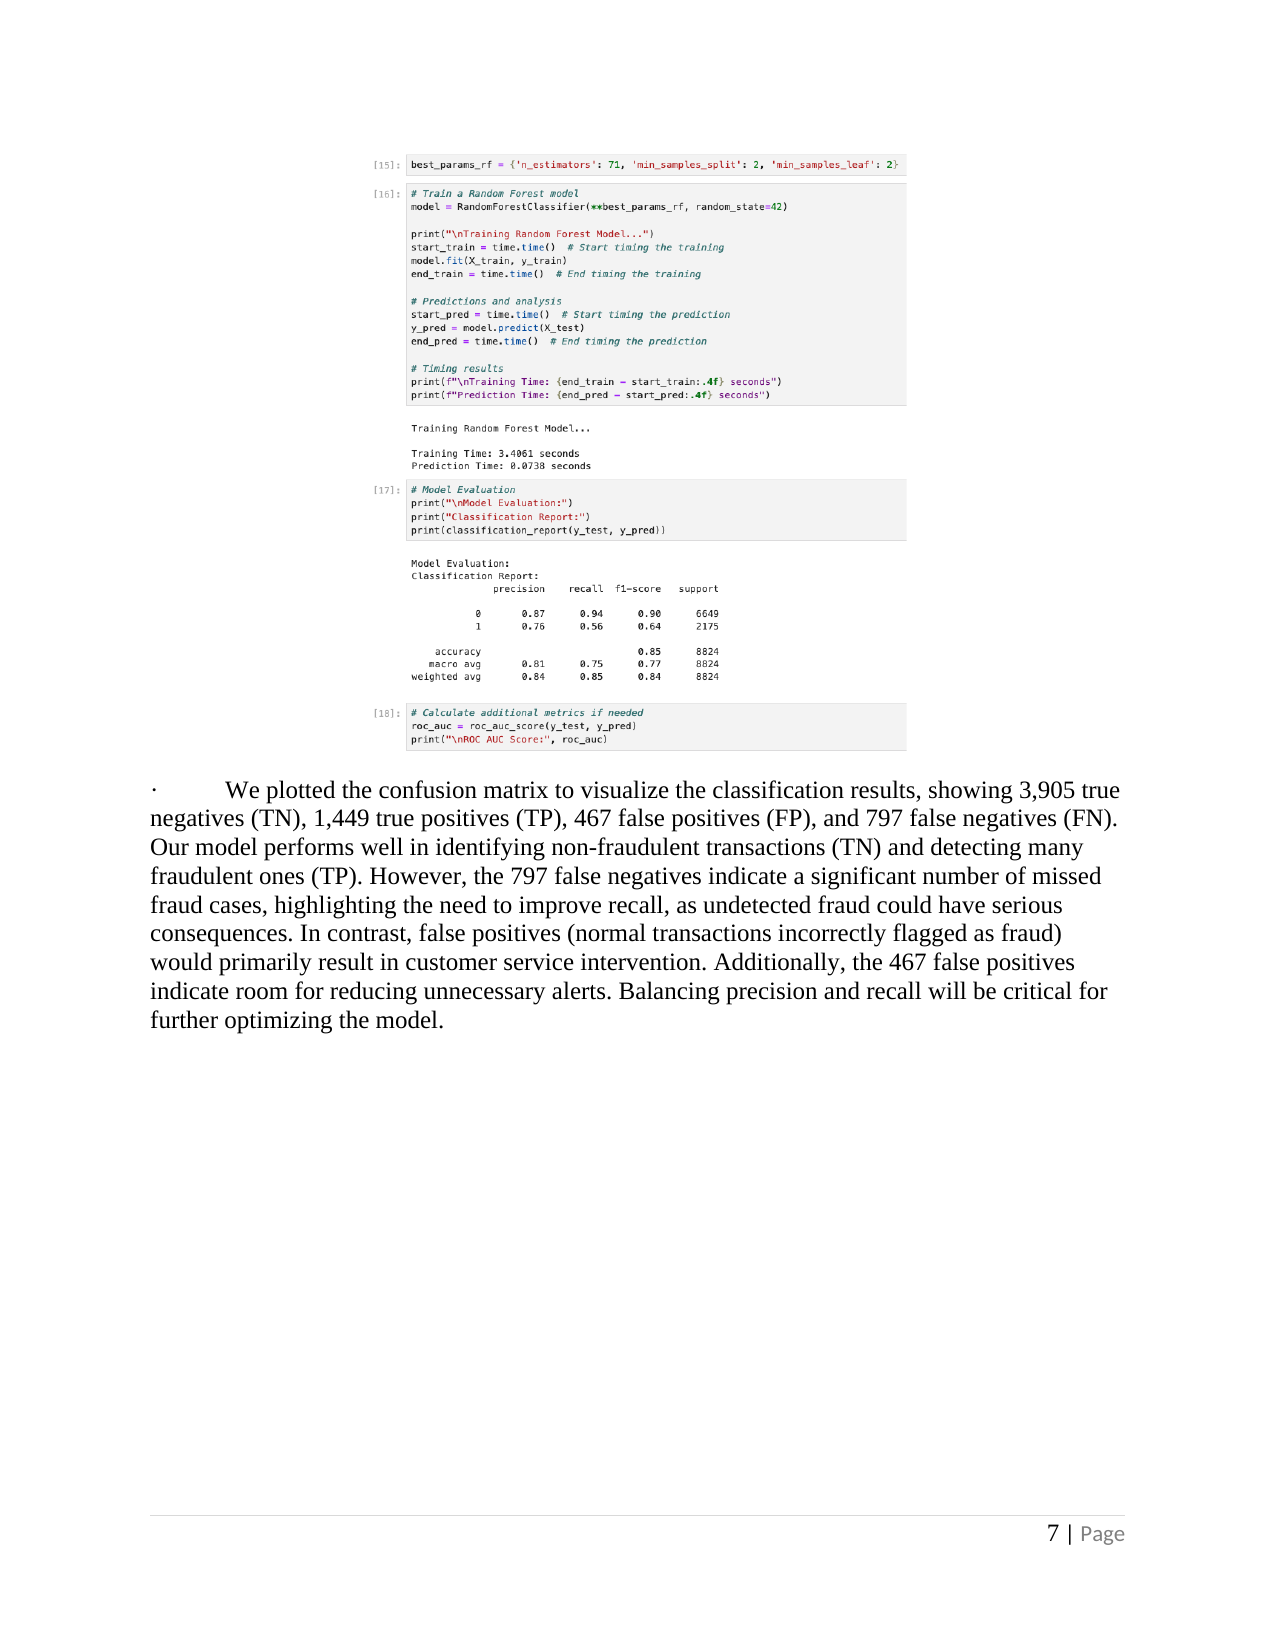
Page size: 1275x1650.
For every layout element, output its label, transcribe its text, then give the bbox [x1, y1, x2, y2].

picture [368, 150, 907, 754]
text · We plotted the confusion matrix to visualize the classification results, showing 3,905 true negatives (TN), 1,449 true positives (TP), 467 false positives (FP), and 797 false negatives (FN). Our model performs well in identifying non-fraudulent transactions (TN) and detecting many fraudulent ones (TP). However, the 797 false negatives indicate a significant number of missed fraud cases, highlighting the need to improve recall, as undetected fraud could have serious consequences. In contrast, false positives (normal transactions incorrectly flagged as fraud) would primarily result in customer service intervention. Additionally, the 467 false positives indicate room for reducing unnecessary alerts. Balancing precision and recall will be critical for further optimizing the model. [150, 775, 1125, 1033]
